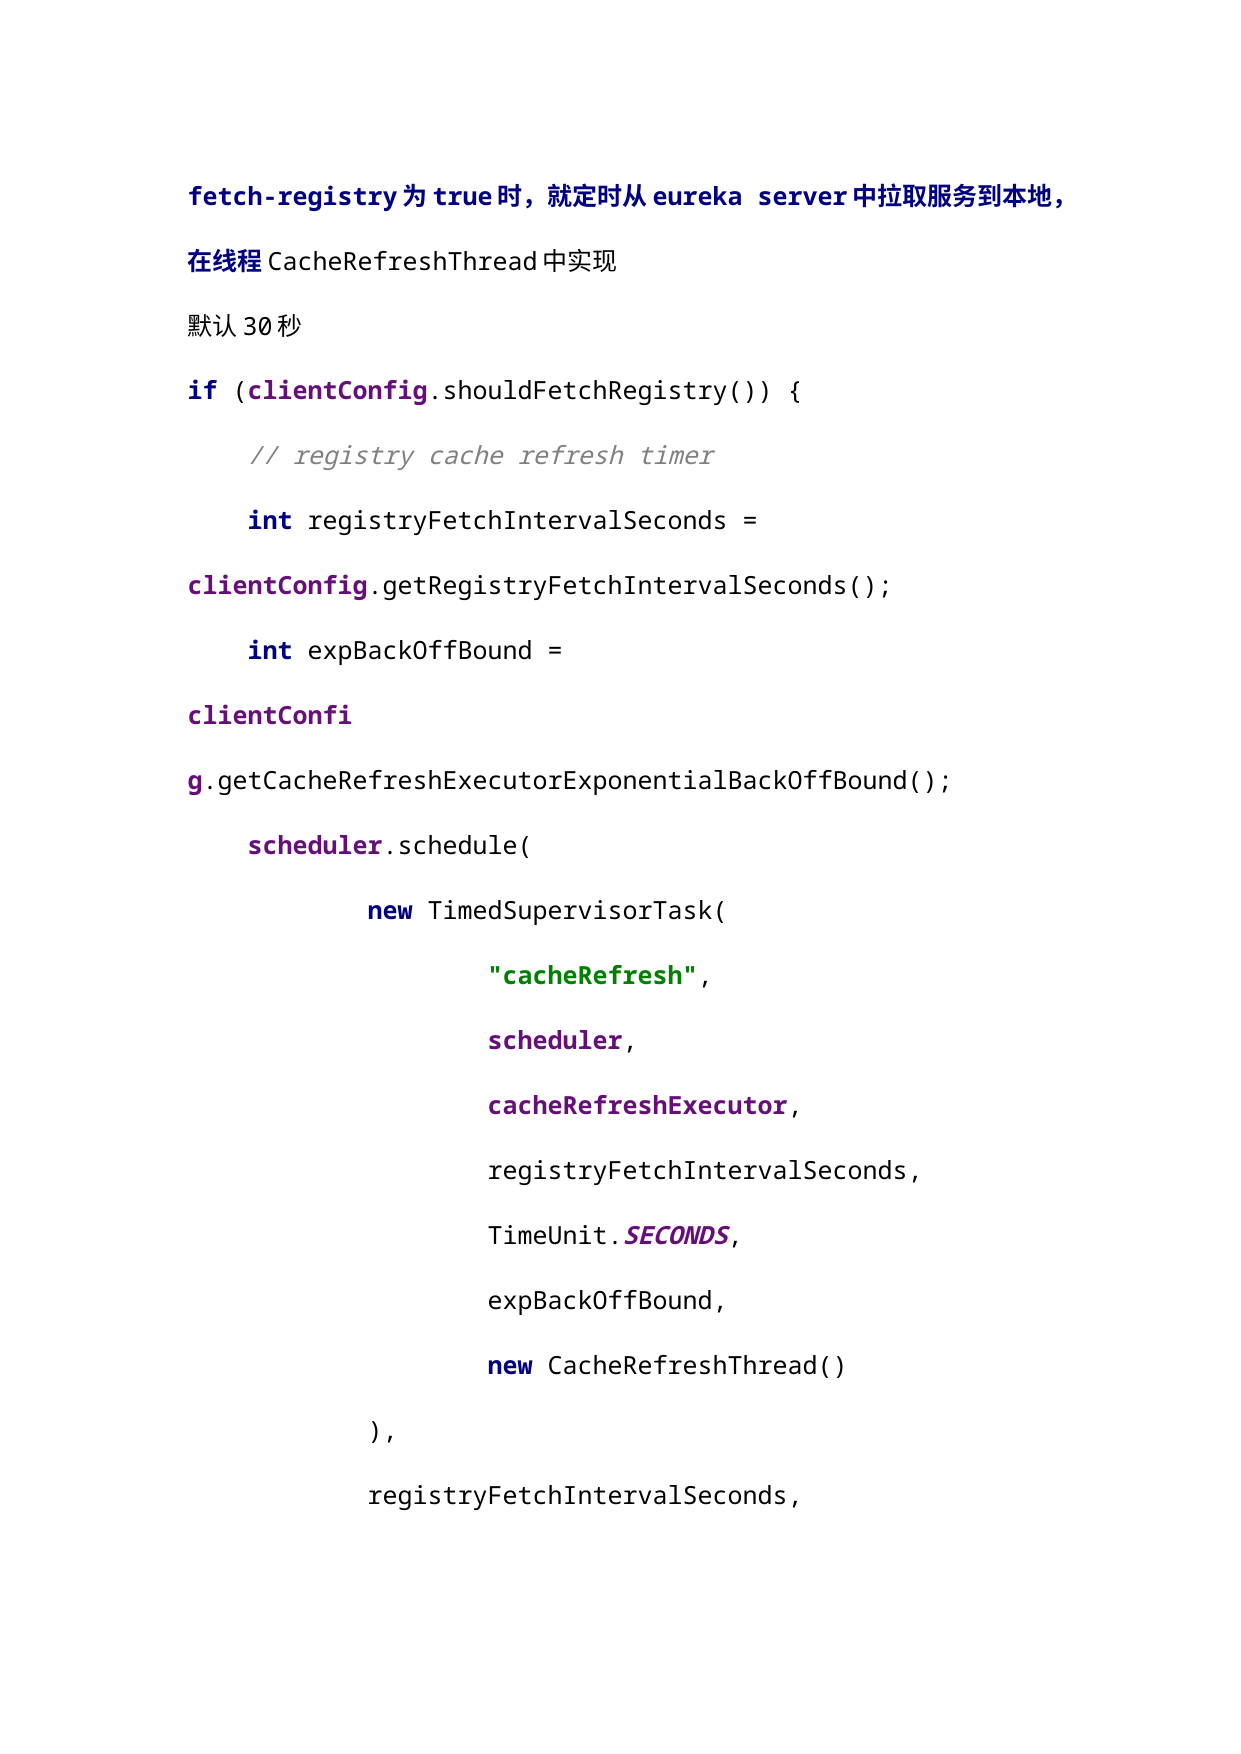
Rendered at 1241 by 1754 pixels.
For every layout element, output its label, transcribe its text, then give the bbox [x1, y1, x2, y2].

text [187, 357, 1053, 1527]
text 默认30秒 [187, 292, 1053, 357]
text fetch-registry为true时，就定时从eureka server中拉取服务到本地，在线程CacheRefreshThread中实现 [187, 162, 1053, 292]
